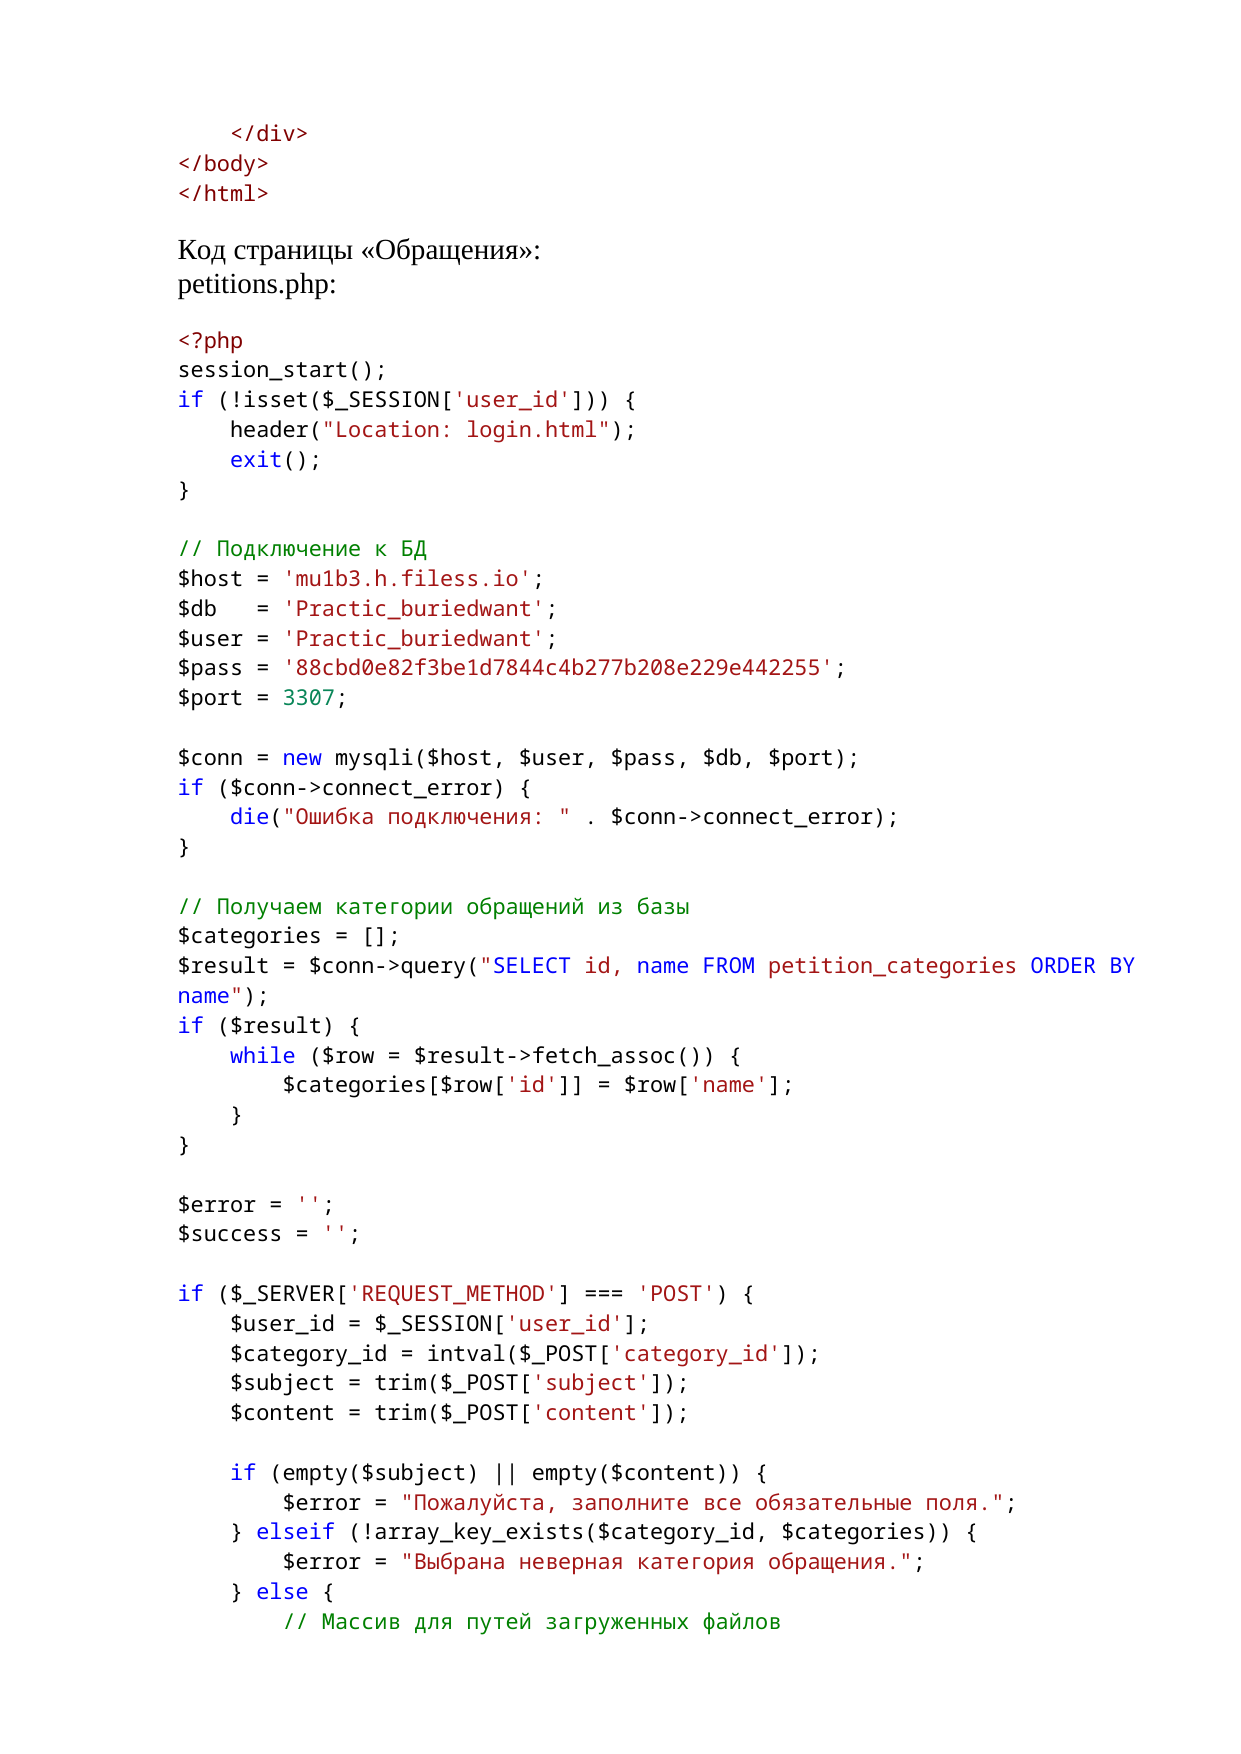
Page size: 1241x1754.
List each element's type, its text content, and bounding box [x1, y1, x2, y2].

text $categories = []; [177, 920, 1152, 950]
text if ($conn->connect_error) { [177, 771, 1152, 801]
text $user = 'Practic_buriedwant'; [177, 622, 1152, 652]
text if ($result) { [177, 1010, 1152, 1039]
text if (!isset($_SESSION['user_id'])) { [177, 384, 1152, 414]
text $user_id = $_SESSION['user_id']; [177, 1308, 1152, 1337]
text $port = 3307; [177, 682, 1152, 712]
text </html> [177, 178, 1152, 207]
text $error = ''; [177, 1188, 1152, 1218]
text while ($row = $result->fetch_assoc()) { [177, 1039, 1152, 1069]
text // Подключение к БД [177, 533, 1152, 563]
text $success = ''; [177, 1218, 1152, 1248]
text $host = 'mu1b3.h.filess.io'; [177, 563, 1152, 593]
text $content = trim($_POST['content']); [177, 1397, 1152, 1427]
text header("Location: login.html"); [177, 414, 1152, 444]
text if (empty($subject) || empty($content)) { [177, 1457, 1152, 1486]
text $error = "Выбрана неверная категория обращения."; [177, 1546, 1152, 1576]
text <?php [177, 324, 1152, 354]
text $error = "Пожалуйста, заполните все обязательные поля."; [177, 1486, 1152, 1516]
text // Получаем категории обращений из базы [177, 891, 1152, 920]
text $result = $conn->query("SELECT id, name FROM petition_categories ORDER BY name"); [177, 950, 1152, 1010]
text </div> [177, 118, 1152, 148]
text // Массив для путей загруженных файлов [177, 1606, 1152, 1635]
text Код страницы «Обращения»: [177, 232, 1152, 266]
text } [177, 1129, 1152, 1159]
text $pass = '88cbd0e82f3be1d7844c4b277b208e229e442255'; [177, 652, 1152, 682]
text $categories[$row['id']] = $row['name']; [177, 1069, 1152, 1099]
text die("Ошибка подключения: " . $conn->connect_error); [177, 801, 1152, 831]
text } [177, 473, 1152, 503]
text petitions.php: [177, 266, 1152, 299]
text } else { [177, 1576, 1152, 1606]
text $category_id = intval($_POST['category_id']); [177, 1337, 1152, 1367]
text session_start(); [177, 354, 1152, 384]
text } elseif (!array_key_exists($category_id, $categories)) { [177, 1516, 1152, 1546]
text </body> [177, 148, 1152, 178]
text $db = 'Practic_buriedwant'; [177, 593, 1152, 622]
text $subject = trim($_POST['subject']); [177, 1367, 1152, 1397]
text exit(); [177, 444, 1152, 473]
text } [177, 1099, 1152, 1129]
text $conn = new mysqli($host, $user, $pass, $db, $port); [177, 742, 1152, 771]
text if ($_SERVER['REQUEST_METHOD'] === 'POST') { [177, 1278, 1152, 1308]
text } [177, 831, 1152, 861]
